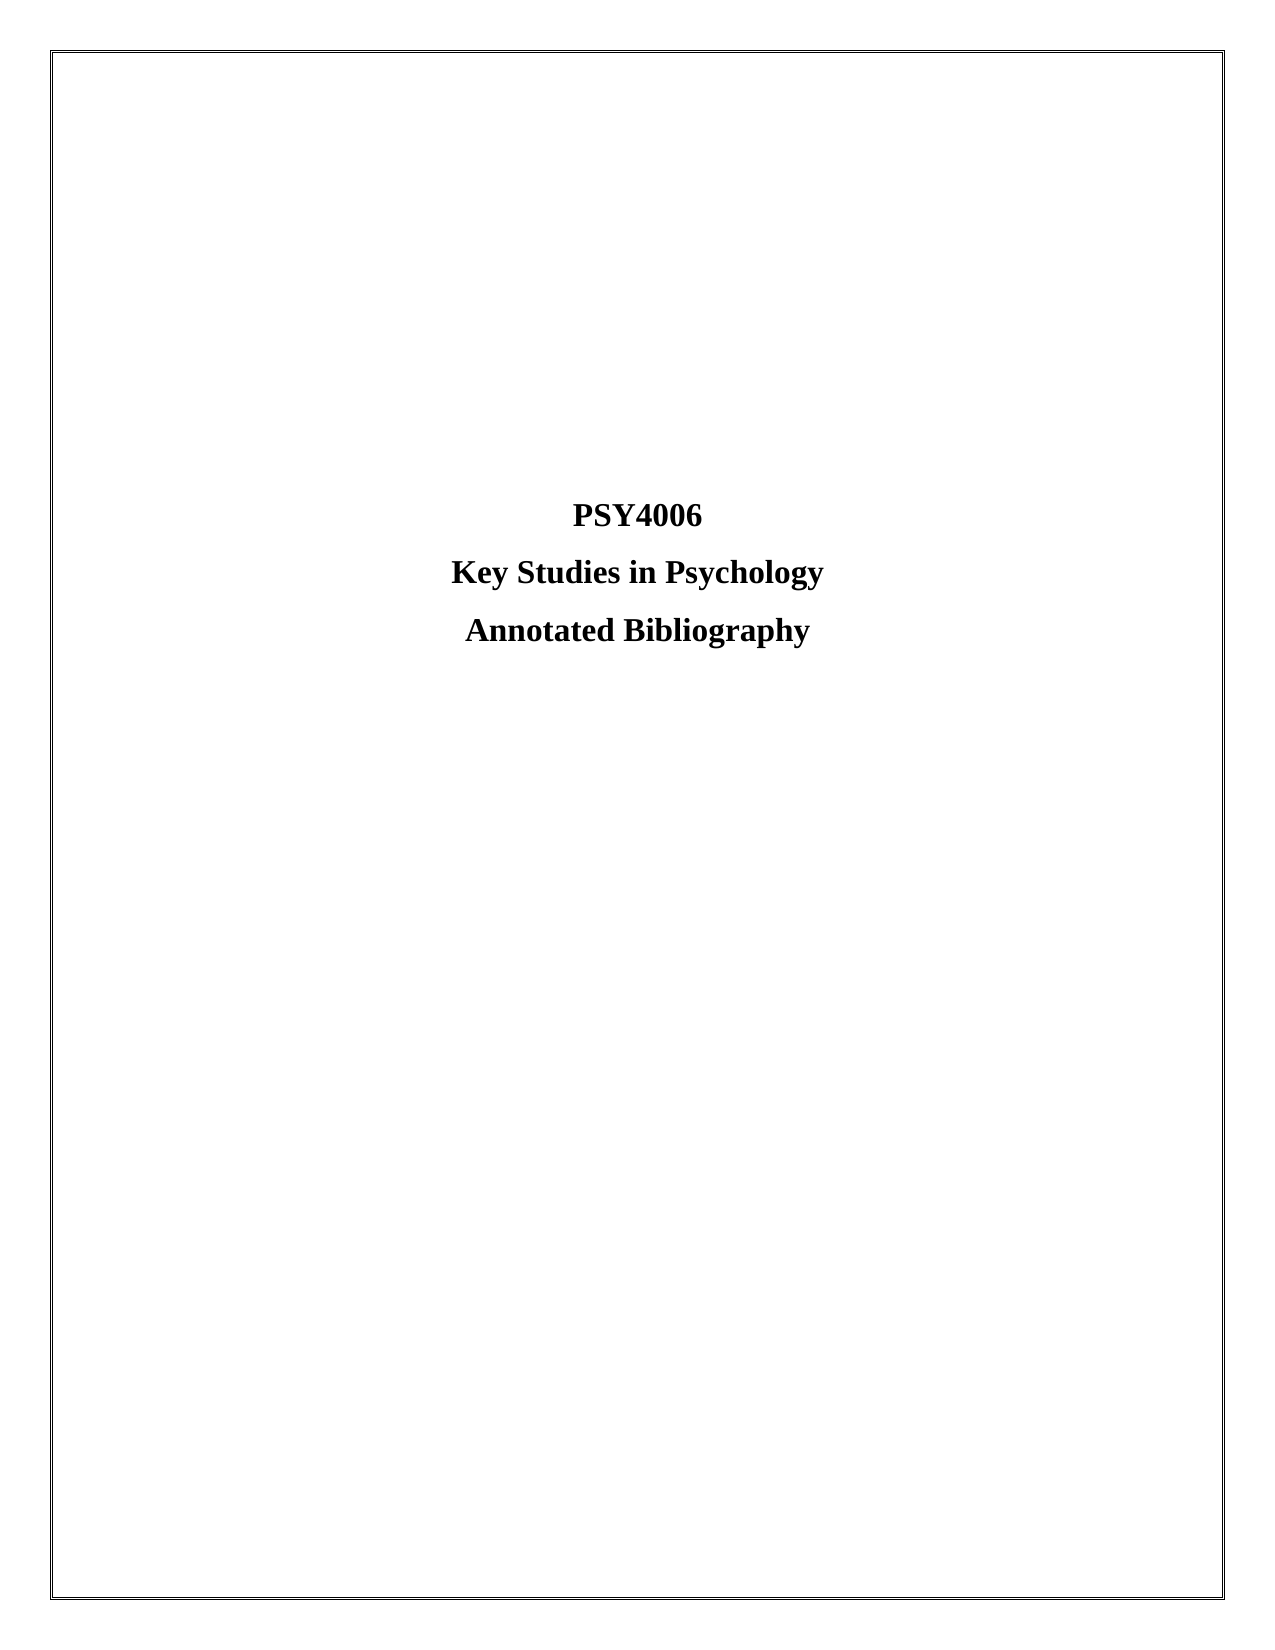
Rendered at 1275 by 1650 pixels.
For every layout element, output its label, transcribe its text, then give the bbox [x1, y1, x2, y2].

text Annotated Bibliography [150, 610, 1125, 648]
text PSY4006 [150, 495, 1125, 533]
text Key Studies in Psychology [150, 552, 1125, 591]
